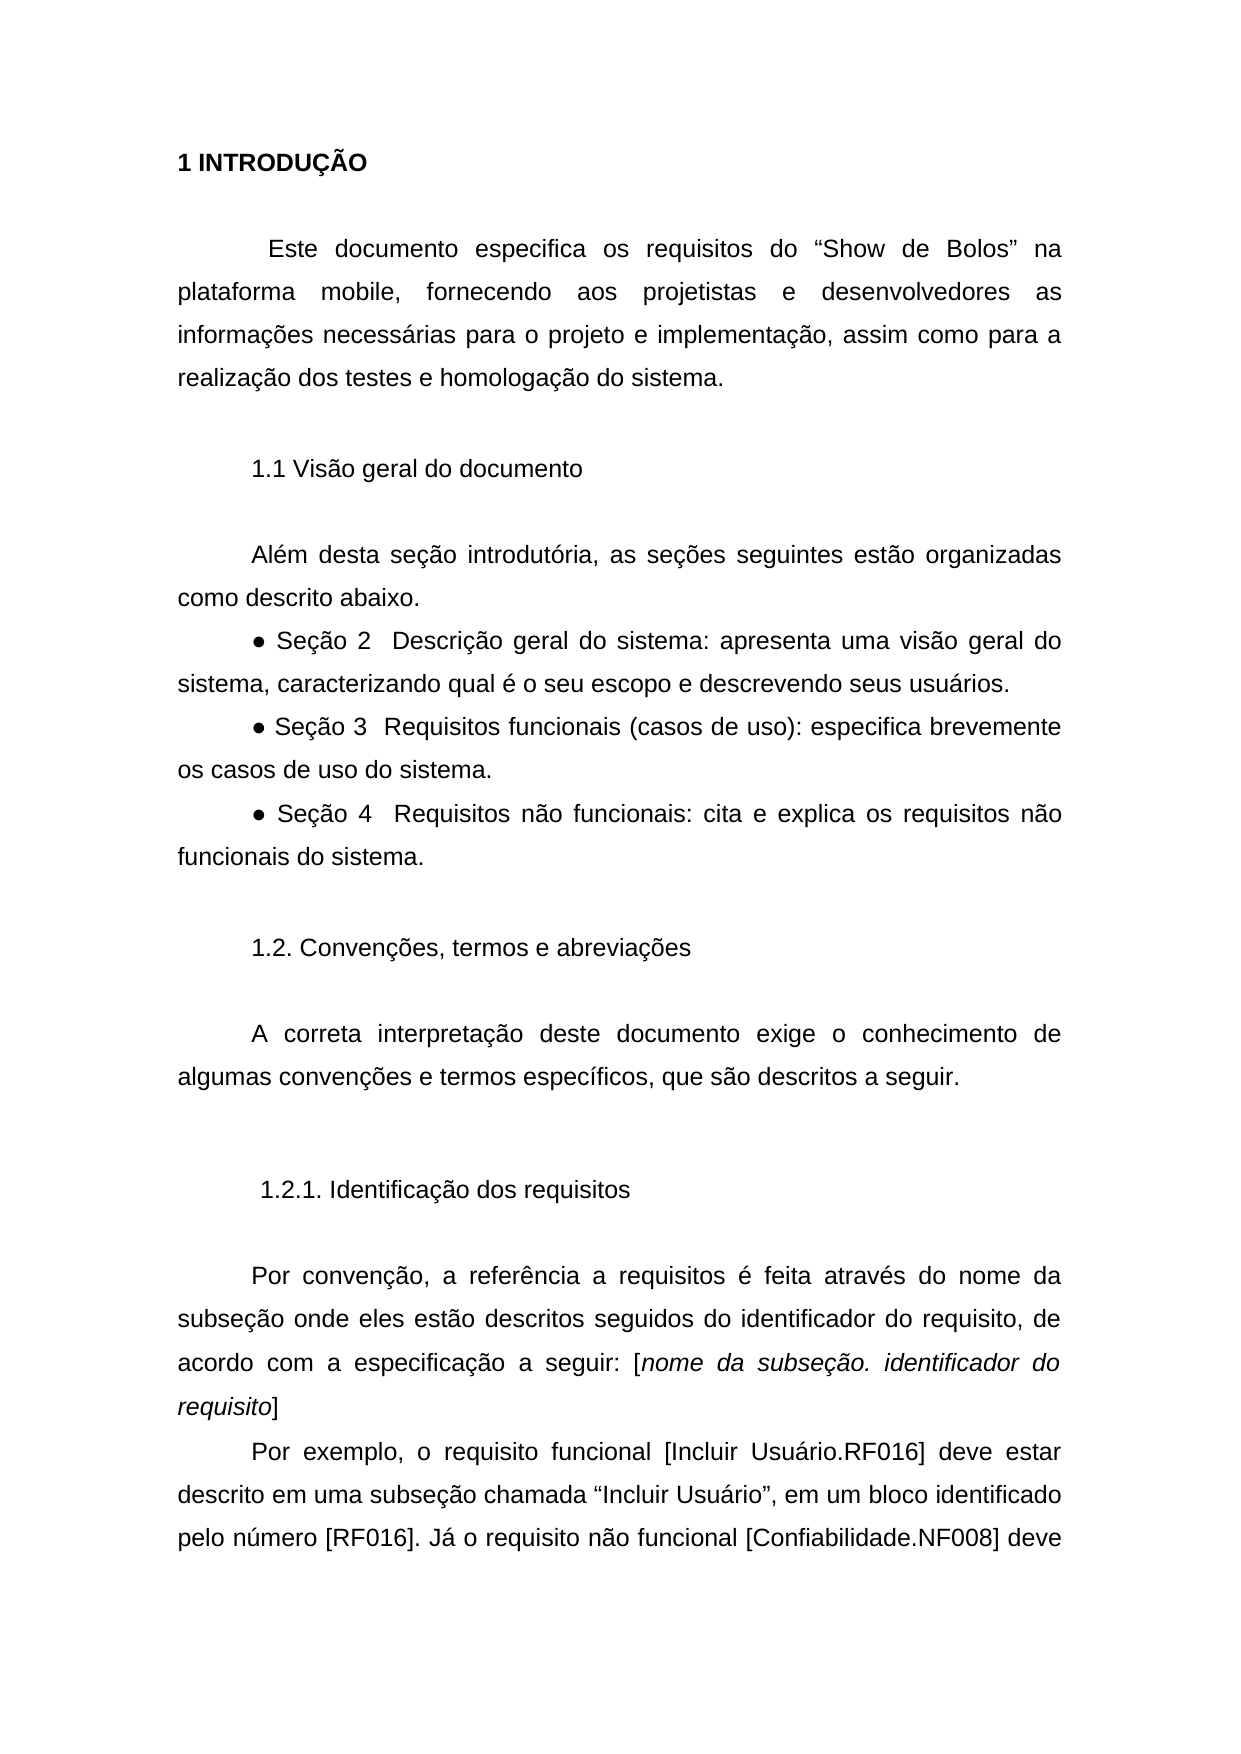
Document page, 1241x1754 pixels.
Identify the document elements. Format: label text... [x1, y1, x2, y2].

subtitle 1 INTRODUÇÃO [177, 148, 1063, 176]
text A correta interpretação deste documento exige o conhecimento de algumas convenções e termos específicos, que são descritos a seguir. [177, 1019, 1063, 1091]
subtitle 1.2.1. Identificação dos requisitos [177, 1175, 1063, 1204]
text Este documento especifica os requisitos do “Show de Bolos” na plataforma mobile, fornecendo aos projetistas e desenvolvedores as informações necessárias para o projeto e implementação, assim como para a realização dos testes e homologação do sistema. [177, 234, 1063, 392]
text Por convenção, a referência a requisitos é feita através do nome da subseção onde eles estão descritos seguidos do identificador do requisito, de acordo com a especificação a seguir: [nome da subseção. identificador do requisito​] [177, 1261, 1063, 1422]
text ● Seção 4 ­ Requisitos não funcionais: cita e explica os requisitos não funcionais do sistema. [177, 799, 1063, 871]
text ● Seção 2 ­ Descrição geral do sistema: apresenta uma visão geral do sistema, caracterizando qual é o seu escopo e descrevendo seus usuários. [177, 626, 1063, 698]
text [177, 1437, 1063, 1552]
subtitle 1.1 Visão geral do documento [177, 454, 1063, 482]
text Além desta seção introdutória, as seções seguintes estão organizadas como descrito abaixo. [177, 540, 1063, 612]
subtitle 1.2. Convenções, termos e abreviações [177, 933, 1063, 961]
text ● Seção 3 ­ Requisitos funcionais (casos de uso): especifica brevemente os casos de uso do sistema. [177, 712, 1063, 784]
